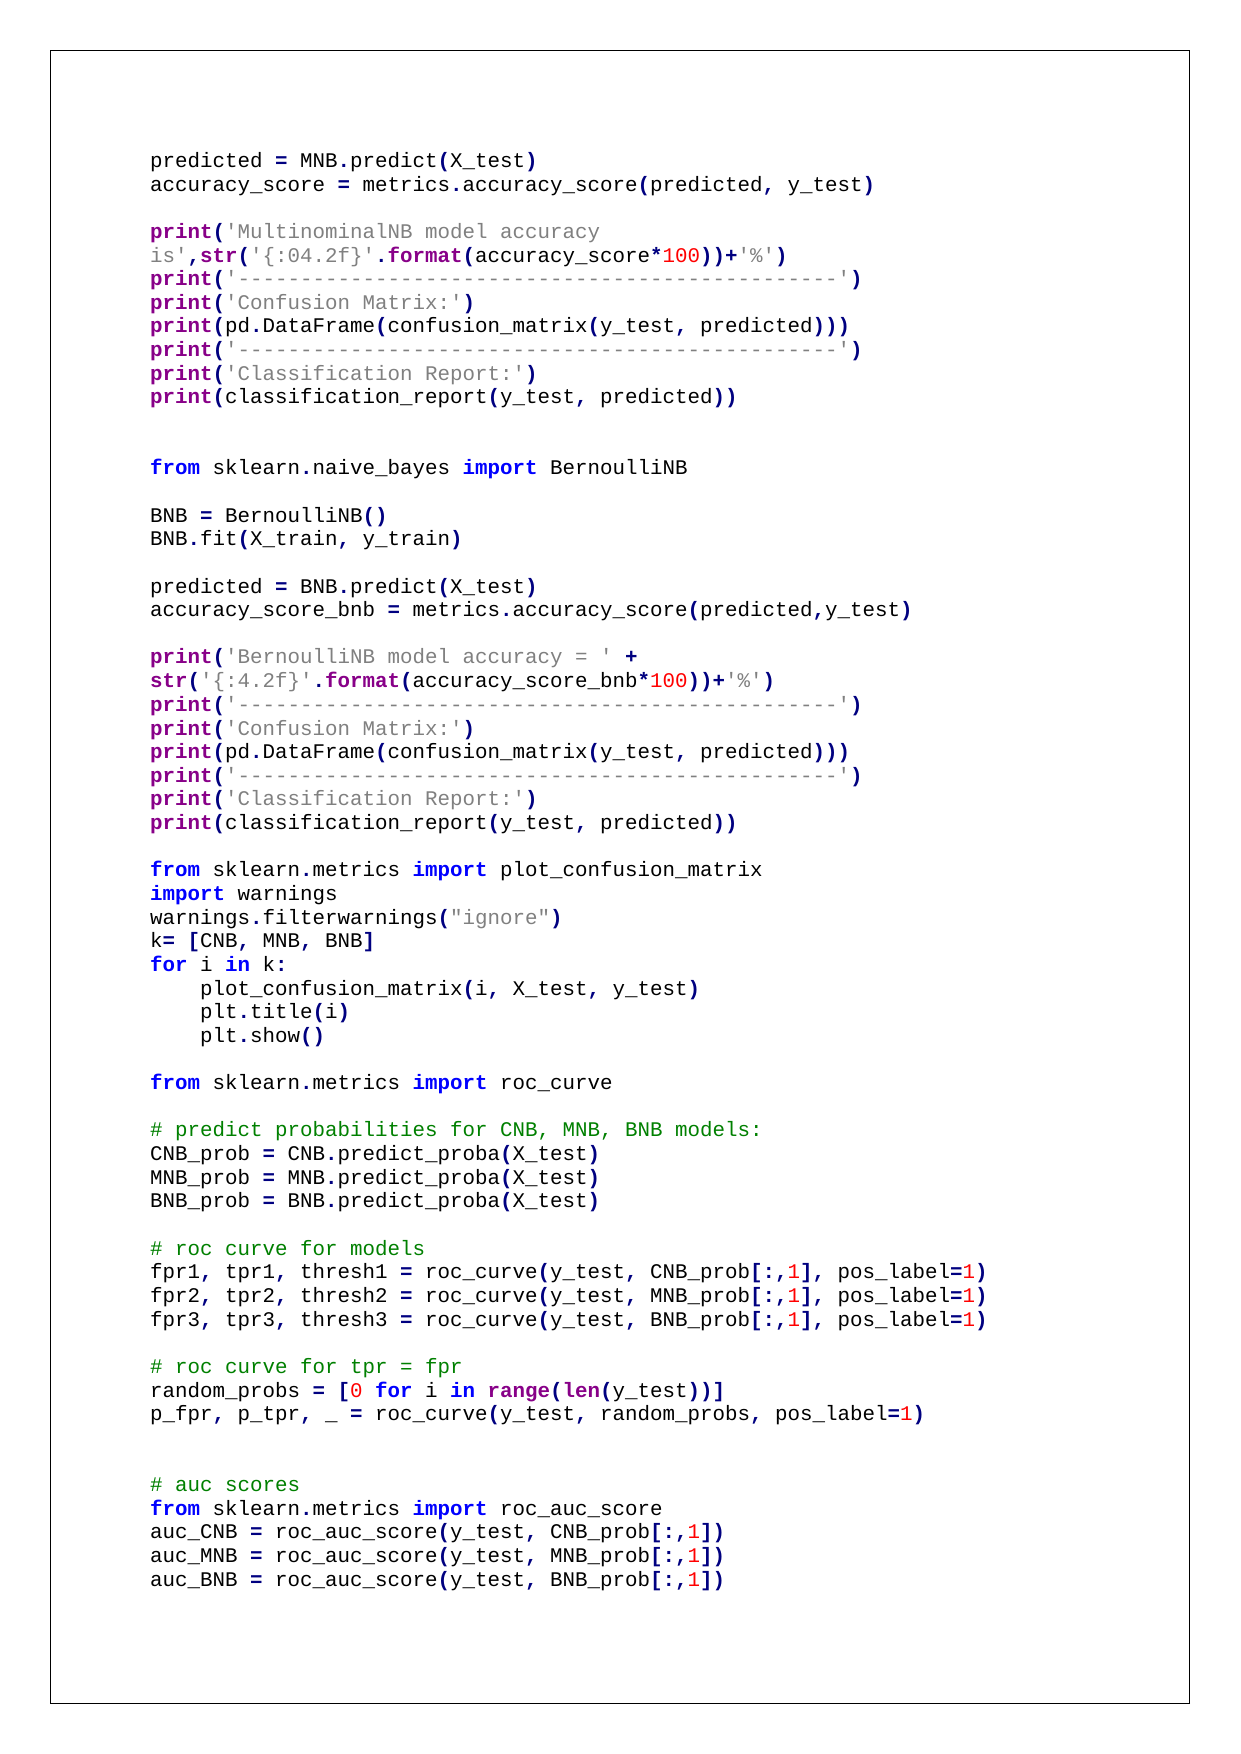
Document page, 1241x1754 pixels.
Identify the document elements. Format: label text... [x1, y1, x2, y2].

text fpr2, tpr2, thresh2 = roc_curve(y_test, MNB_prob[:,1], pos_label=1) [150, 1285, 1090, 1309]
text print('MultinominalNB model accuracy is',str('{:04.2f}'.format(accuracy_score*100))+'%') [150, 221, 1090, 268]
text print(pd.DataFrame(confusion_matrix(y_test, predicted))) [150, 741, 1090, 765]
text print('------------------------------------------------') [150, 694, 1090, 717]
text CNB_prob = CNB.predict_proba(X_test) [150, 1143, 1090, 1167]
text print(classification_report(y_test, predicted)) [150, 812, 1090, 836]
text auc_BNB = roc_auc_score(y_test, BNB_prob[:,1]) [150, 1569, 1090, 1592]
text predicted = BNB.predict(X_test) [150, 576, 1090, 599]
text # roc curve for tpr = fpr [150, 1356, 1090, 1379]
text k= [CNB, MNB, BNB] [150, 930, 1090, 954]
text print('Classification Report:') [150, 363, 1090, 386]
text BNB = BernoulliNB() [150, 505, 1090, 528]
text random_probs = [0 for i in range(len(y_test))] [150, 1379, 1090, 1403]
text warnings.filterwarnings("ignore") [150, 907, 1090, 930]
text print(pd.DataFrame(confusion_matrix(y_test, predicted))) [150, 316, 1090, 339]
text # predict probabilities for CNB, MNB, BNB models: [150, 1119, 1090, 1143]
text print('Confusion Matrix:') [150, 292, 1090, 316]
text auc_MNB = roc_auc_score(y_test, MNB_prob[:,1]) [150, 1545, 1090, 1569]
text BNB_prob = BNB.predict_proba(X_test) [150, 1190, 1090, 1214]
text for i in k: [150, 954, 1090, 978]
text accuracy_score = metrics.accuracy_score(predicted, y_test) [150, 174, 1090, 197]
text from sklearn.metrics import roc_curve [150, 1072, 1090, 1096]
text # roc curve for models [150, 1238, 1090, 1261]
text from sklearn.metrics import plot_confusion_matrix [150, 859, 1090, 883]
text predicted = MNB.predict(X_test) [150, 150, 1090, 174]
text print('------------------------------------------------') [150, 268, 1090, 292]
text import warnings [150, 883, 1090, 907]
text plt.show() [150, 1025, 1090, 1048]
text print(classification_report(y_test, predicted)) [150, 386, 1090, 410]
text BNB.fit(X_train, y_train) [150, 528, 1090, 552]
text p_fpr, p_tpr, _ = roc_curve(y_test, random_probs, pos_label=1) [150, 1403, 1090, 1427]
text plot_confusion_matrix(i, X_test, y_test) [150, 978, 1090, 1001]
text fpr3, tpr3, thresh3 = roc_curve(y_test, BNB_prob[:,1], pos_label=1) [150, 1309, 1090, 1332]
text accuracy_score_bnb = metrics.accuracy_score(predicted,y_test) [150, 599, 1090, 623]
text print('Classification Report:') [150, 788, 1090, 812]
text plt.title(i) [150, 1001, 1090, 1025]
text from sklearn.naive_bayes import BernoulliNB [150, 457, 1090, 481]
text from sklearn.metrics import roc_auc_score [150, 1498, 1090, 1521]
text # auc scores [150, 1474, 1090, 1498]
text print('Confusion Matrix:') [150, 717, 1090, 741]
text MNB_prob = MNB.predict_proba(X_test) [150, 1167, 1090, 1190]
text print('------------------------------------------------') [150, 339, 1090, 363]
text fpr1, tpr1, thresh1 = roc_curve(y_test, CNB_prob[:,1], pos_label=1) [150, 1261, 1090, 1285]
text print('------------------------------------------------') [150, 765, 1090, 788]
text print('BernoulliNB model accuracy = ' + str('{:4.2f}'.format(accuracy_score_bnb*100))+'%') [150, 647, 1090, 694]
text auc_CNB = roc_auc_score(y_test, CNB_prob[:,1]) [150, 1521, 1090, 1545]
